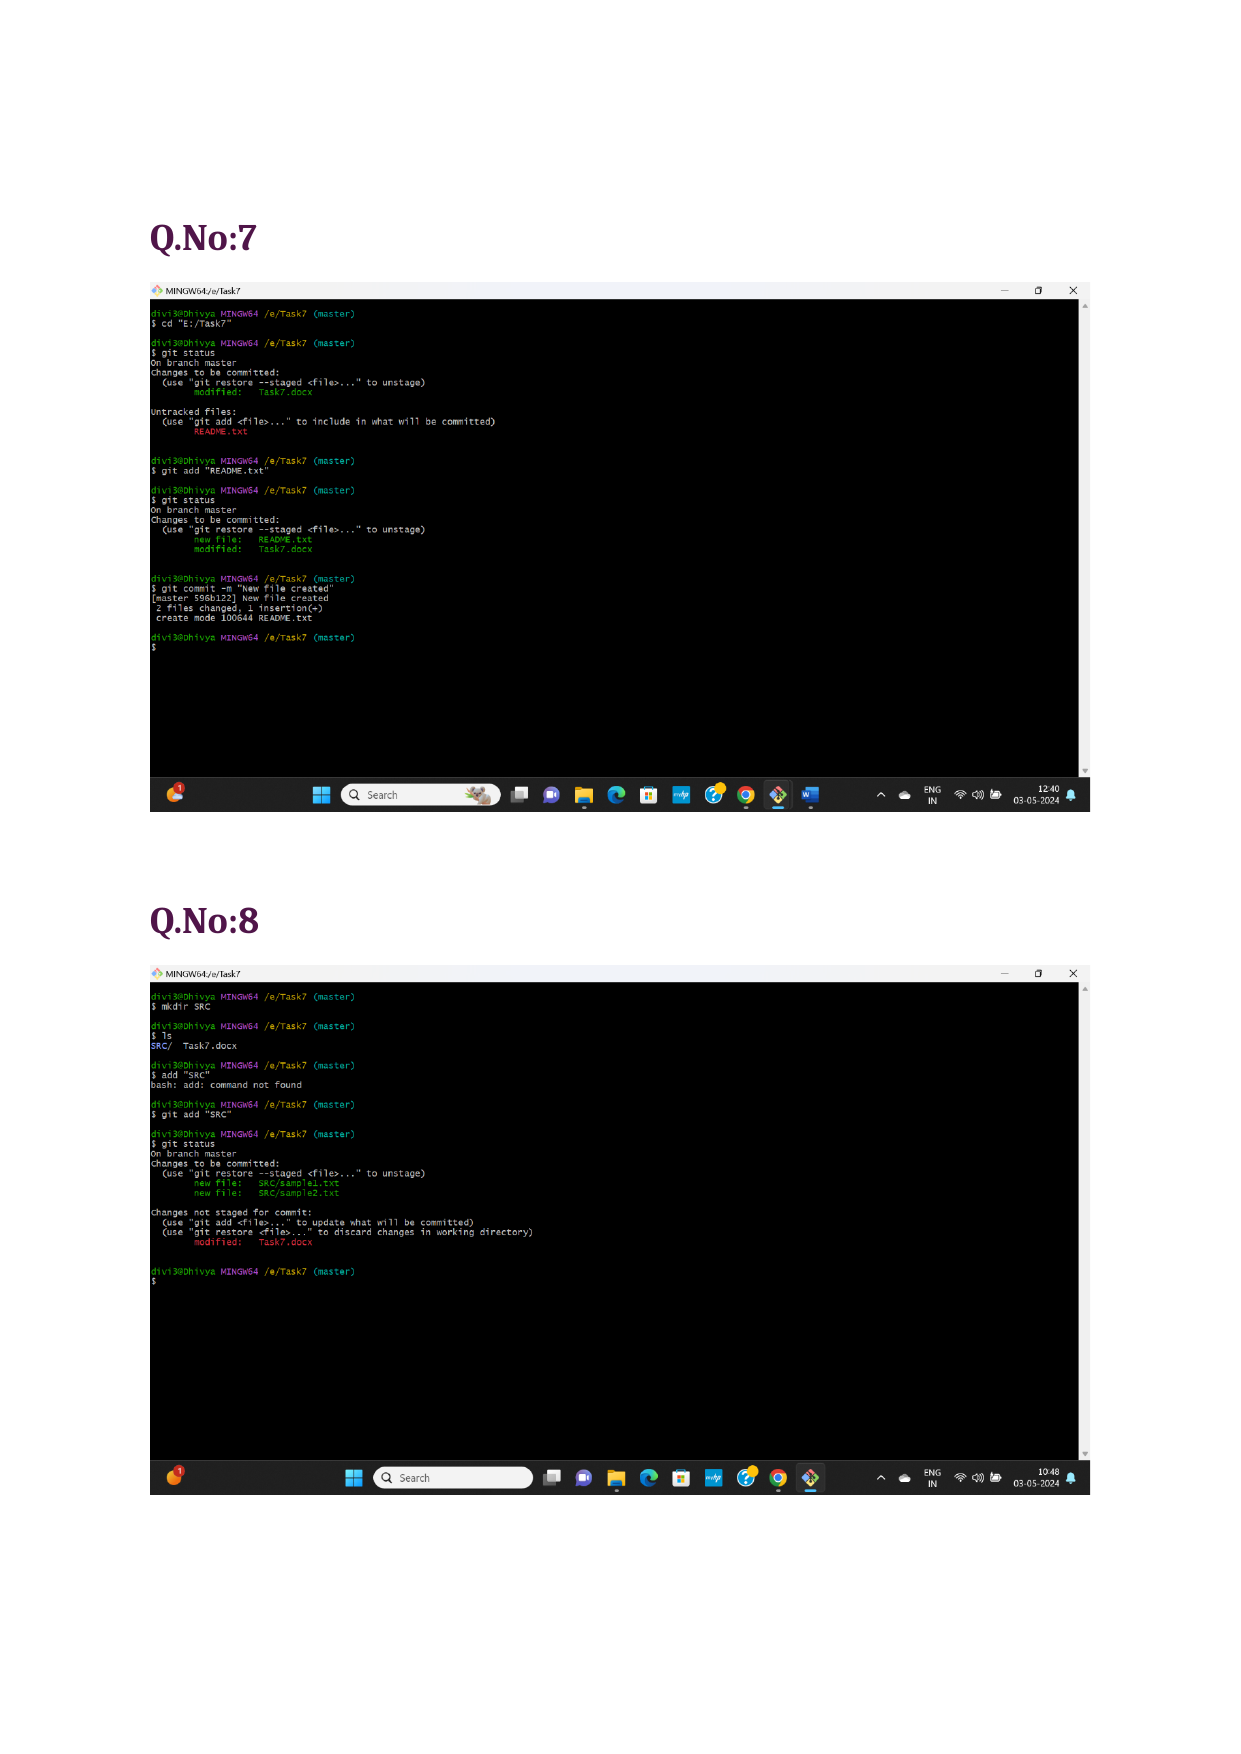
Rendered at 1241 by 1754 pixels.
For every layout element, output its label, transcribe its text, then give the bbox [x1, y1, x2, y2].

picture [150, 282, 1091, 812]
picture [150, 965, 1091, 1495]
text Q.No:7 [150, 216, 1090, 259]
text Q.No:8 [150, 899, 1090, 942]
